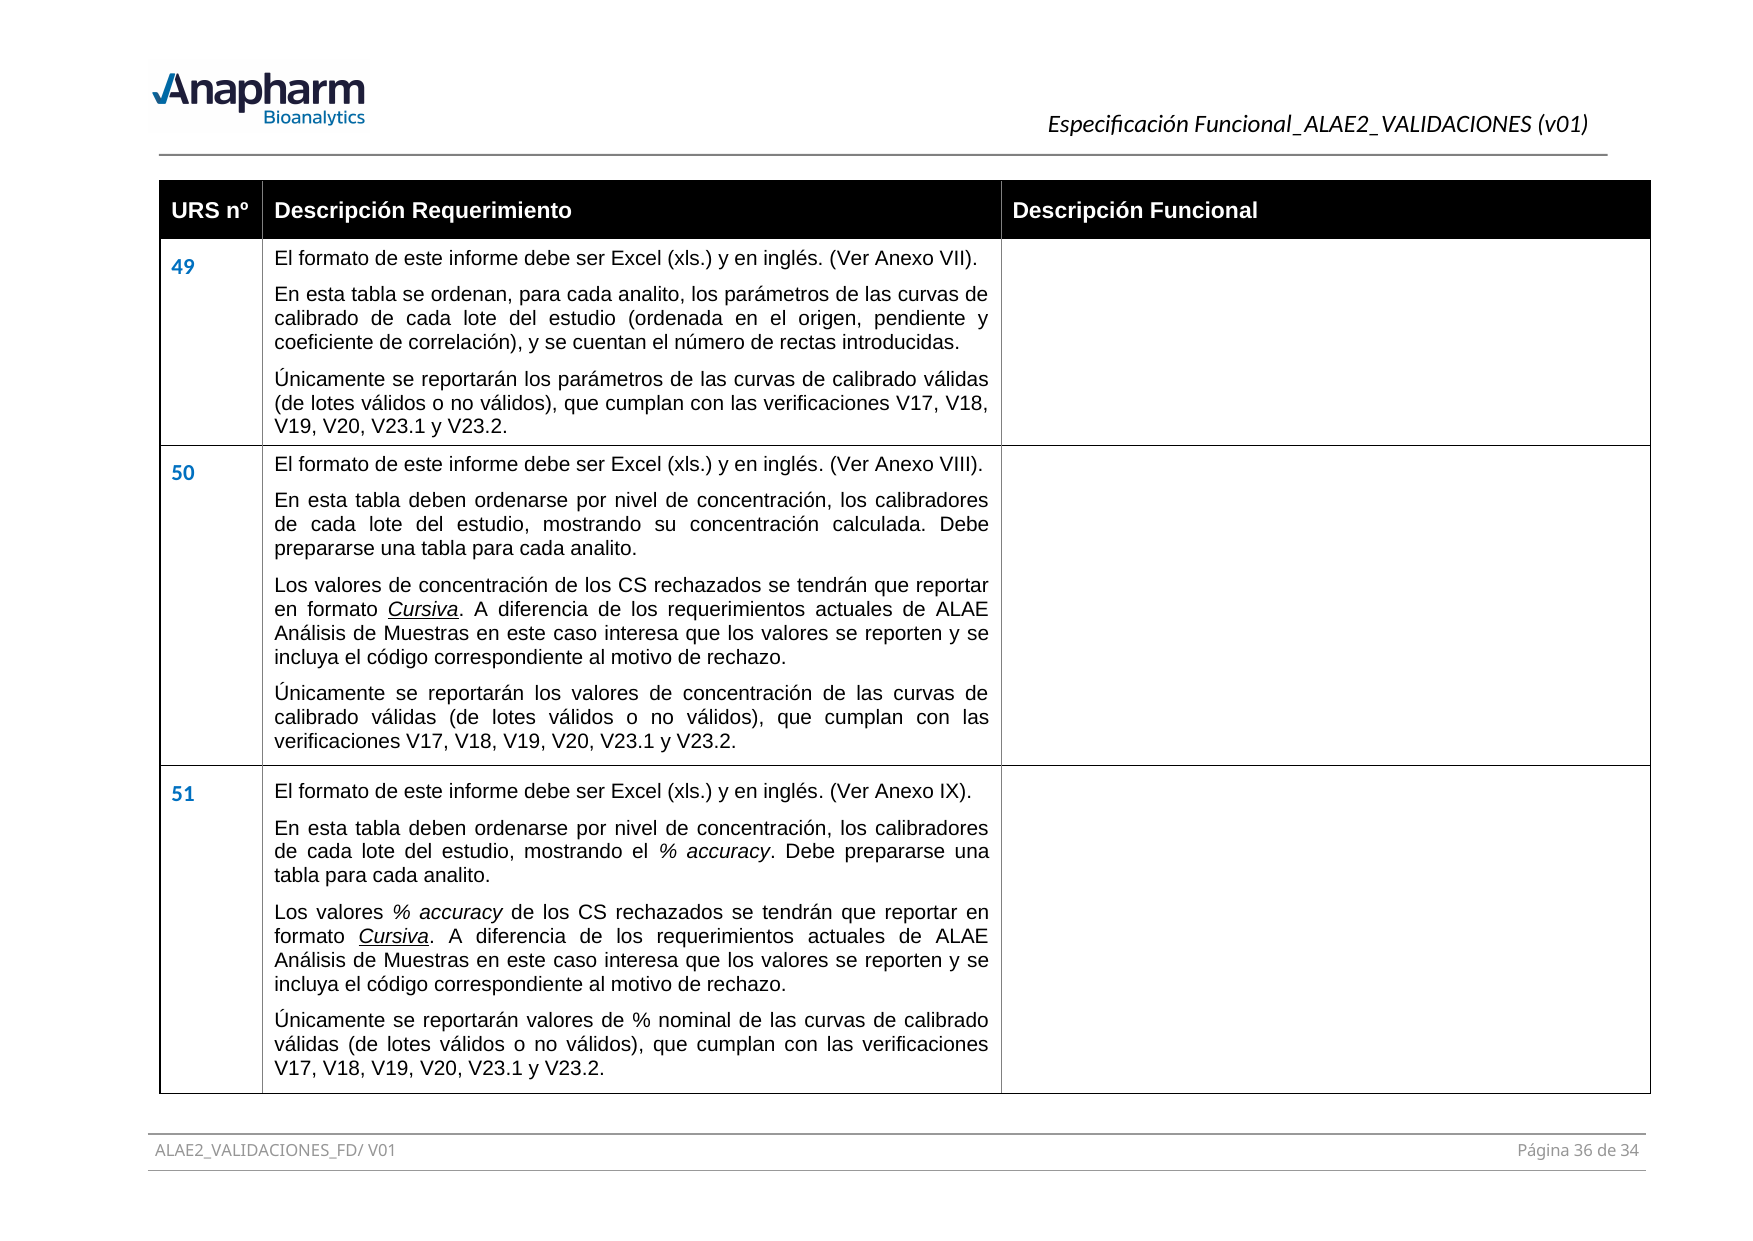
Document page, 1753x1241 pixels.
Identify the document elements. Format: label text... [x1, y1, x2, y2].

table_cell [1002, 446, 1650, 765]
table_header Descripción Requerimiento [263, 181, 1001, 238]
table_header Descripción Funcional [1002, 181, 1650, 238]
table_cell 51 [161, 766, 262, 1092]
table_header URS nº [161, 181, 262, 238]
table_cell El formato de este informe debe ser Excel (xls.) y en inglés. (Ver Anexo IX). En esta tabla deben ordenarse por nivel de concentración, los calibradores de cada lote del estudio, mostrando el % accuracy. Debe prepararse una tabla para cada analito. Los valores % accuracy de los CS rechazados se tendrán que reportar en formato Cursiva. A diferencia de los requerimientos actuales de ALAE Análisis de Muestras en este caso interesa que los valores se reporten y se incluya el código correspondiente al motivo de rechazo. Únicamente se reportarán valores de % nominal de las curvas de calibrado válidas (de lotes válidos o no válidos), que cumplan con las verificaciones V17, V18, V19, V20, V23.1 y V23.2. [263, 766, 1001, 1092]
table_cell El formato de este informe debe ser Excel (xls.) y en inglés. (Ver Anexo VIII). En esta tabla deben ordenarse por nivel de concentración, los calibradores de cada lote del estudio, mostrando su concentración calculada. Debe prepararse una tabla para cada analito. Los valores de concentración de los CS rechazados se tendrán que reportar en formato Cursiva. A diferencia de los requerimientos actuales de ALAE Análisis de Muestras en este caso interesa que los valores se reporten y se incluya el código correspondiente al motivo de rechazo. Únicamente se reportarán los valores de concentración de las curvas de calibrado válidas (de lotes válidos o no válidos), que cumplan con las verificaciones V17, V18, V19, V20, V23.1 y V23.2. [263, 446, 1001, 765]
picture [147, 59, 371, 133]
table_cell El formato de este informe debe ser Excel (xls.) y en inglés. (Ver Anexo VII). En esta tabla se ordenan, para cada analito, los parámetros de las curvas de calibrado de cada lote del estudio (ordenada en el origen, pendiente y coeficiente de correlación), y se cuentan el número de rectas introducidas. Únicamente se reportarán los parámetros de las curvas de calibrado válidas (de lotes válidos o no válidos), que cumplan con las verificaciones V17, V18, V19, V20, V23.1 y V23.2. [263, 239, 1001, 444]
table_cell 49 [161, 239, 262, 444]
table_cell [1002, 766, 1650, 1092]
table_cell 50 [161, 446, 262, 765]
table_cell [1002, 239, 1650, 444]
